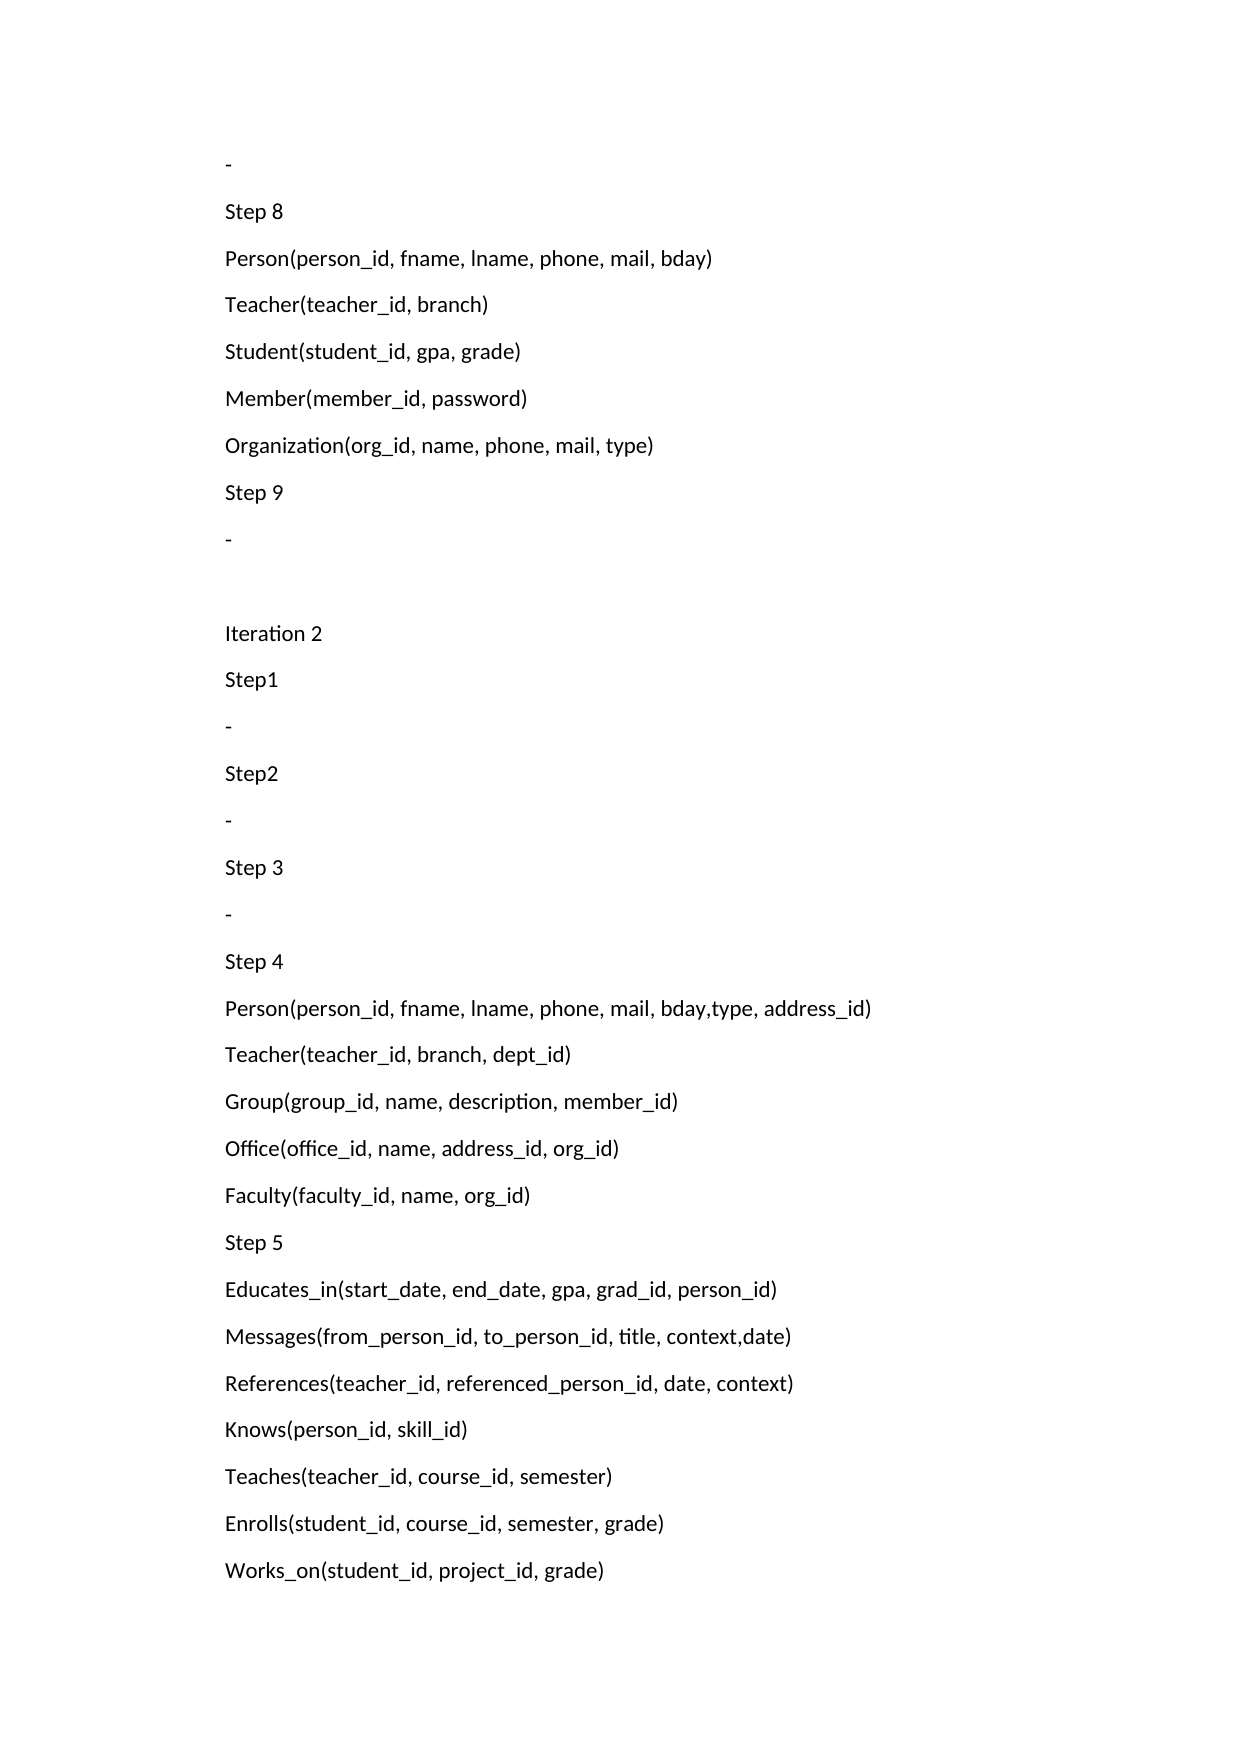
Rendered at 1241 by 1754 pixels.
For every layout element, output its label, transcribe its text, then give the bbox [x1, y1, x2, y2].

text Knows(person_id, skill_id) [225, 1416, 1090, 1444]
text - [225, 900, 1090, 928]
text Messages(from_person_id, to_person_id, title, context,date) [225, 1322, 1090, 1350]
text Teacher(teacher_id, branch) [225, 291, 1090, 319]
text Educates_in(start_date, end_date, gpa, grad_id, person_id) [225, 1275, 1090, 1303]
text Iteration 2 [225, 619, 1090, 647]
text Teacher(teacher_id, branch, dept_id) [225, 1041, 1090, 1069]
text Enrolls(student_id, course_id, semester, grade) [225, 1509, 1090, 1537]
text Office(office_id, name, address_id, org_id) [225, 1134, 1090, 1162]
text - [225, 806, 1090, 834]
text - [225, 150, 1090, 178]
text Step 4 [225, 947, 1090, 975]
text Organization(org_id, name, phone, mail, type) [225, 431, 1090, 459]
text References(teacher_id, referenced_person_id, date, context) [225, 1369, 1090, 1397]
text Student(student_id, gpa, grade) [225, 337, 1090, 366]
text Person(person_id, fname, lname, phone, mail, bday) [225, 244, 1090, 272]
text Member(member_id, password) [225, 384, 1090, 412]
text Teaches(teacher_id, course_id, semester) [225, 1462, 1090, 1491]
text Step 9 [225, 478, 1090, 506]
text Faculty(faculty_id, name, org_id) [225, 1181, 1090, 1209]
text Group(group_id, name, description, member_id) [225, 1087, 1090, 1116]
text Step 5 [225, 1228, 1090, 1256]
text - [225, 525, 1090, 553]
text Person(person_id, fname, lname, phone, mail, bday,type, address_id) [225, 994, 1090, 1022]
text - [225, 712, 1090, 741]
text Step2 [225, 759, 1090, 787]
text Works_on(student_id, project_id, grade) [225, 1556, 1090, 1584]
text Step 3 [225, 853, 1090, 881]
text Step 8 [225, 197, 1090, 225]
text Step1 [225, 666, 1090, 694]
